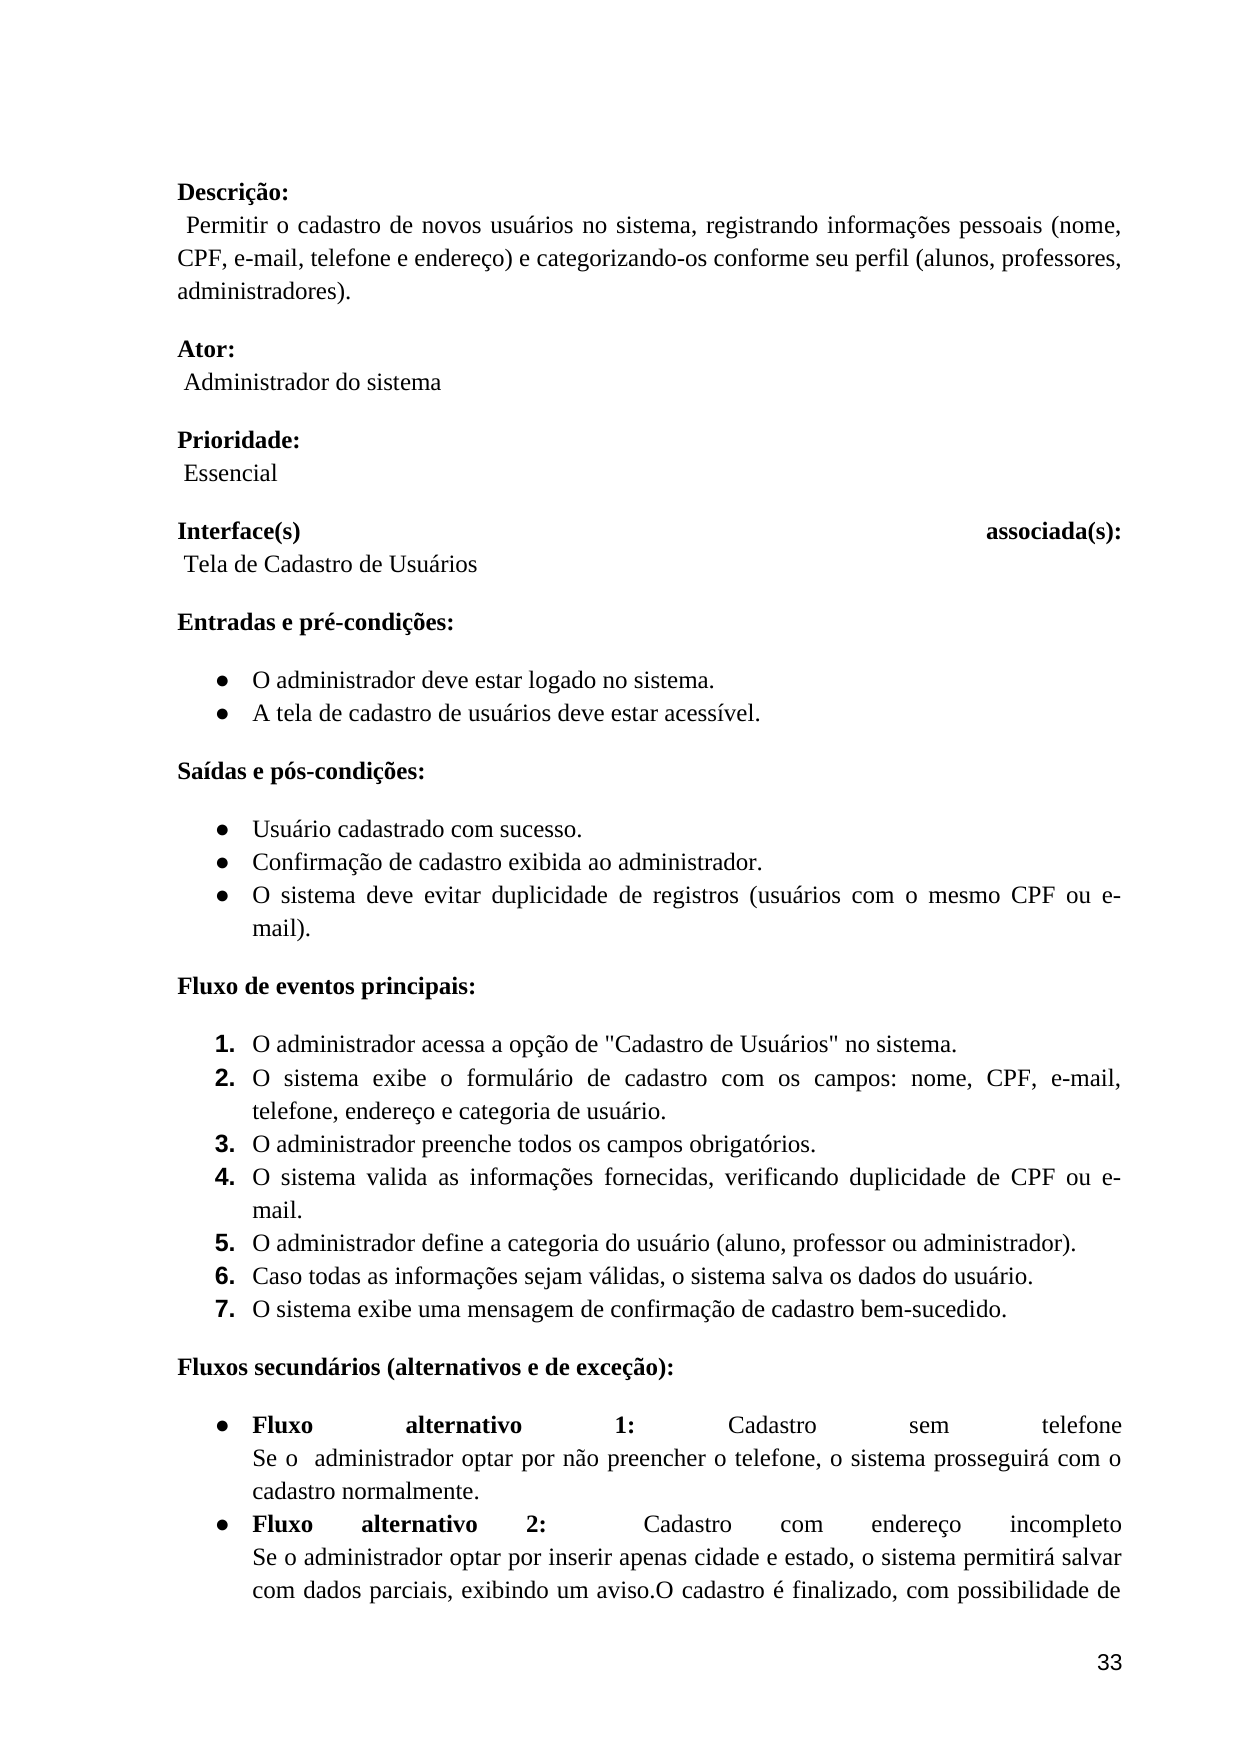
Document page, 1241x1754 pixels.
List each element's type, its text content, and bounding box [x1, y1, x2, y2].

text Interface(s) associada(s): Tela de Cadastro de Usuários [177, 516, 1122, 578]
list O administrador define a categoria do usuário (aluno, professor ou administrador). [214, 1228, 1122, 1257]
list O administrador preenche todos os campos obrigatórios. [214, 1129, 1122, 1158]
text Descrição: Permitir o cadastro de novos usuários no sistema, registrando informações pessoais (nome, CPF, e-mail, telefone e endereço) e categorizando-os conforme seu perfil (alunos, professores, administradores). [177, 177, 1122, 305]
list O sistema valida as informações fornecidas, verificando duplicidade de CPF ou e-mail. [214, 1162, 1122, 1224]
text Prioridade: Essencial [177, 425, 1122, 487]
text Saídas e pós-condições: [177, 756, 1122, 785]
list O sistema deve evitar duplicidade de registros (usuários com o mesmo CPF ou e-mail). [214, 880, 1122, 942]
list Usuário cadastrado com sucesso. [214, 814, 1122, 843]
list Fluxo alternativo 1: Cadastro sem telefone Se o administrador optar por não preencher o telefone, o sistema prosseguirá com o cadastro normalmente. [214, 1410, 1122, 1505]
text Entradas e pré-condições: [177, 607, 1122, 636]
text Fluxos secundários (alternativos e de exceção): [177, 1352, 1122, 1381]
text Fluxo de eventos principais: [177, 971, 1122, 1000]
list O sistema exibe o formulário de cadastro com os campos: nome, CPF, e-mail, telefone, endereço e categoria de usuário. [214, 1063, 1122, 1124]
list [214, 1509, 1122, 1604]
text Ator: Administrador do sistema [177, 334, 1122, 396]
list A tela de cadastro de usuários deve estar acessível. [214, 698, 1122, 727]
list O sistema exibe uma mensagem de confirmação de cadastro bem-sucedido. [214, 1294, 1122, 1323]
list Confirmação de cadastro exibida ao administrador. [214, 847, 1122, 876]
list Caso todas as informações sejam válidas, o sistema salva os dados do usuário. [214, 1261, 1122, 1290]
list O administrador deve estar logado no sistema. [214, 665, 1122, 694]
list O administrador acessa a opção de "Cadastro de Usuários" no sistema. [214, 1029, 1122, 1058]
